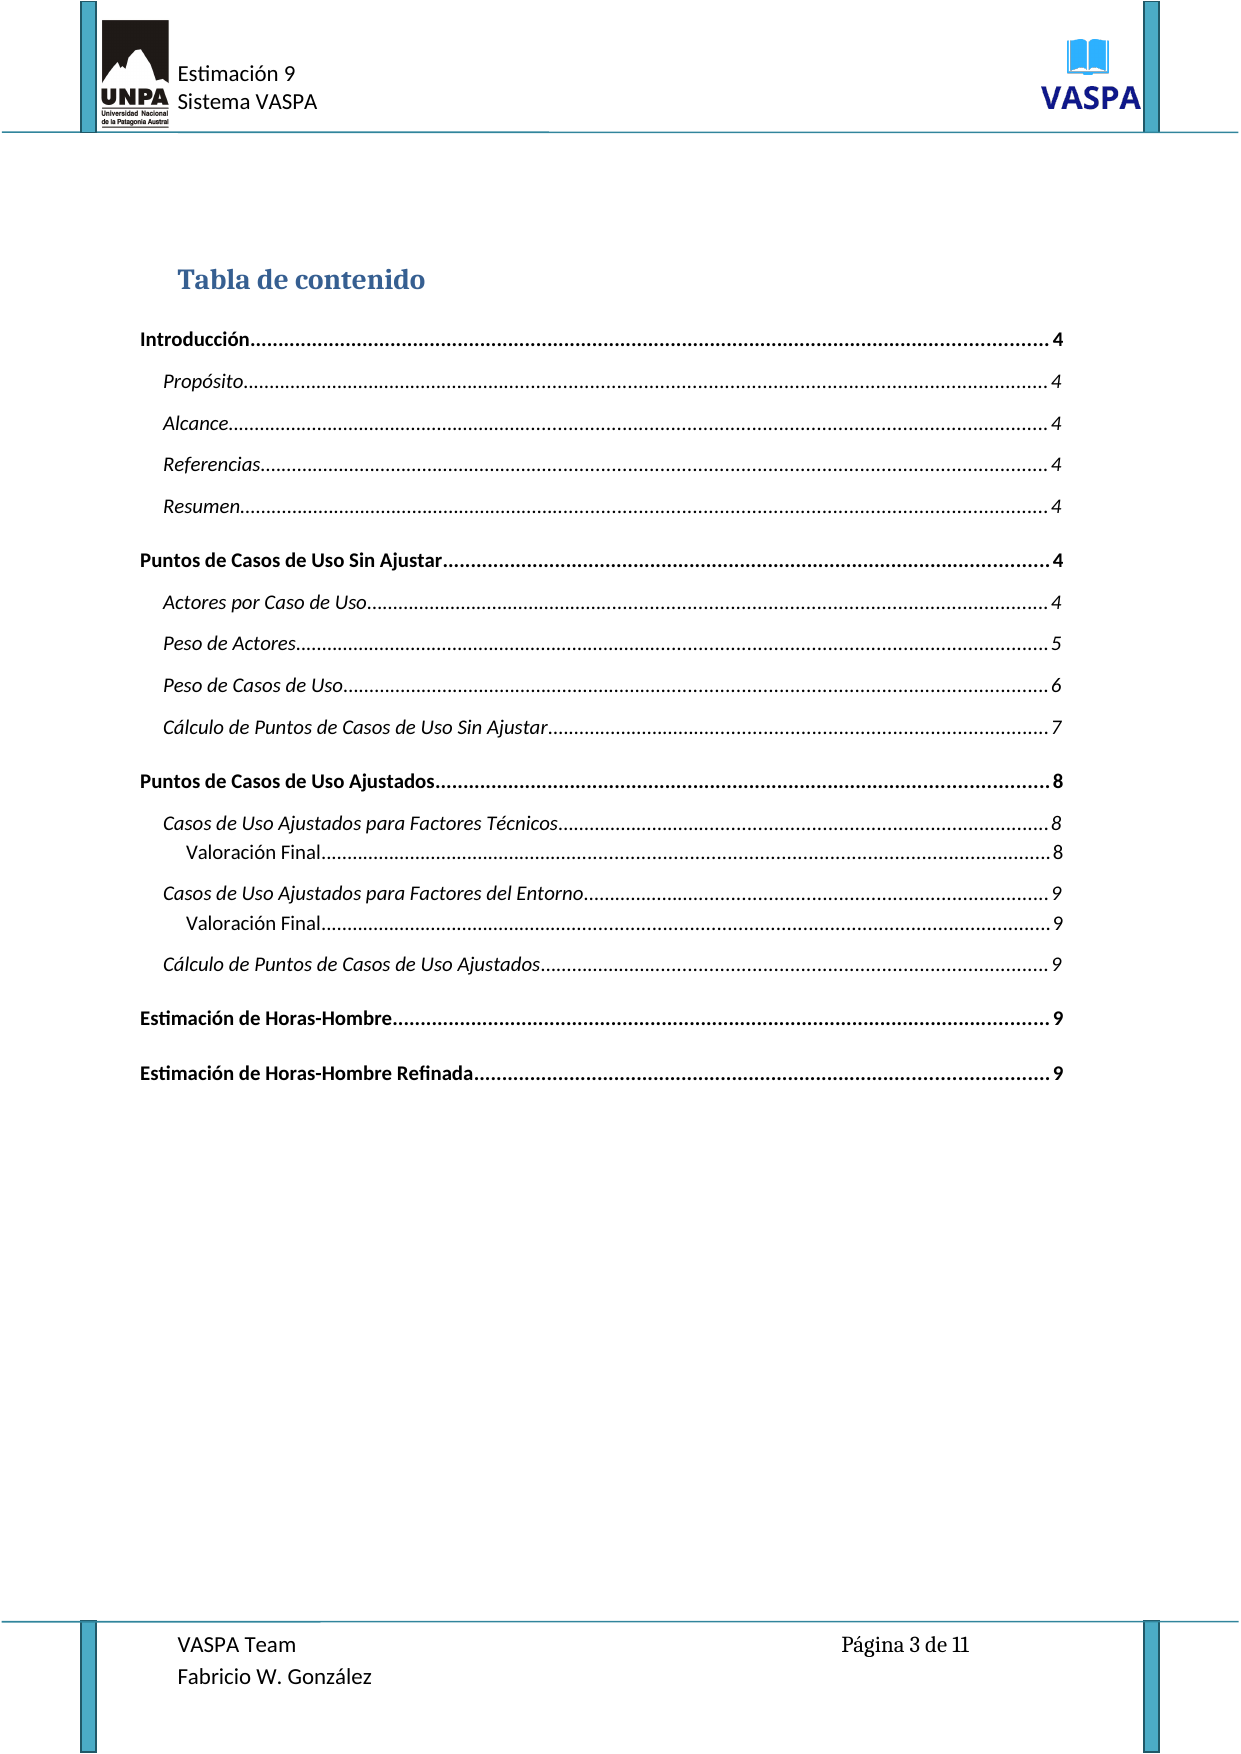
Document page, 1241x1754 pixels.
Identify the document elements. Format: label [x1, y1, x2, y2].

picture [100, 18, 170, 129]
picture [1036, 18, 1146, 129]
